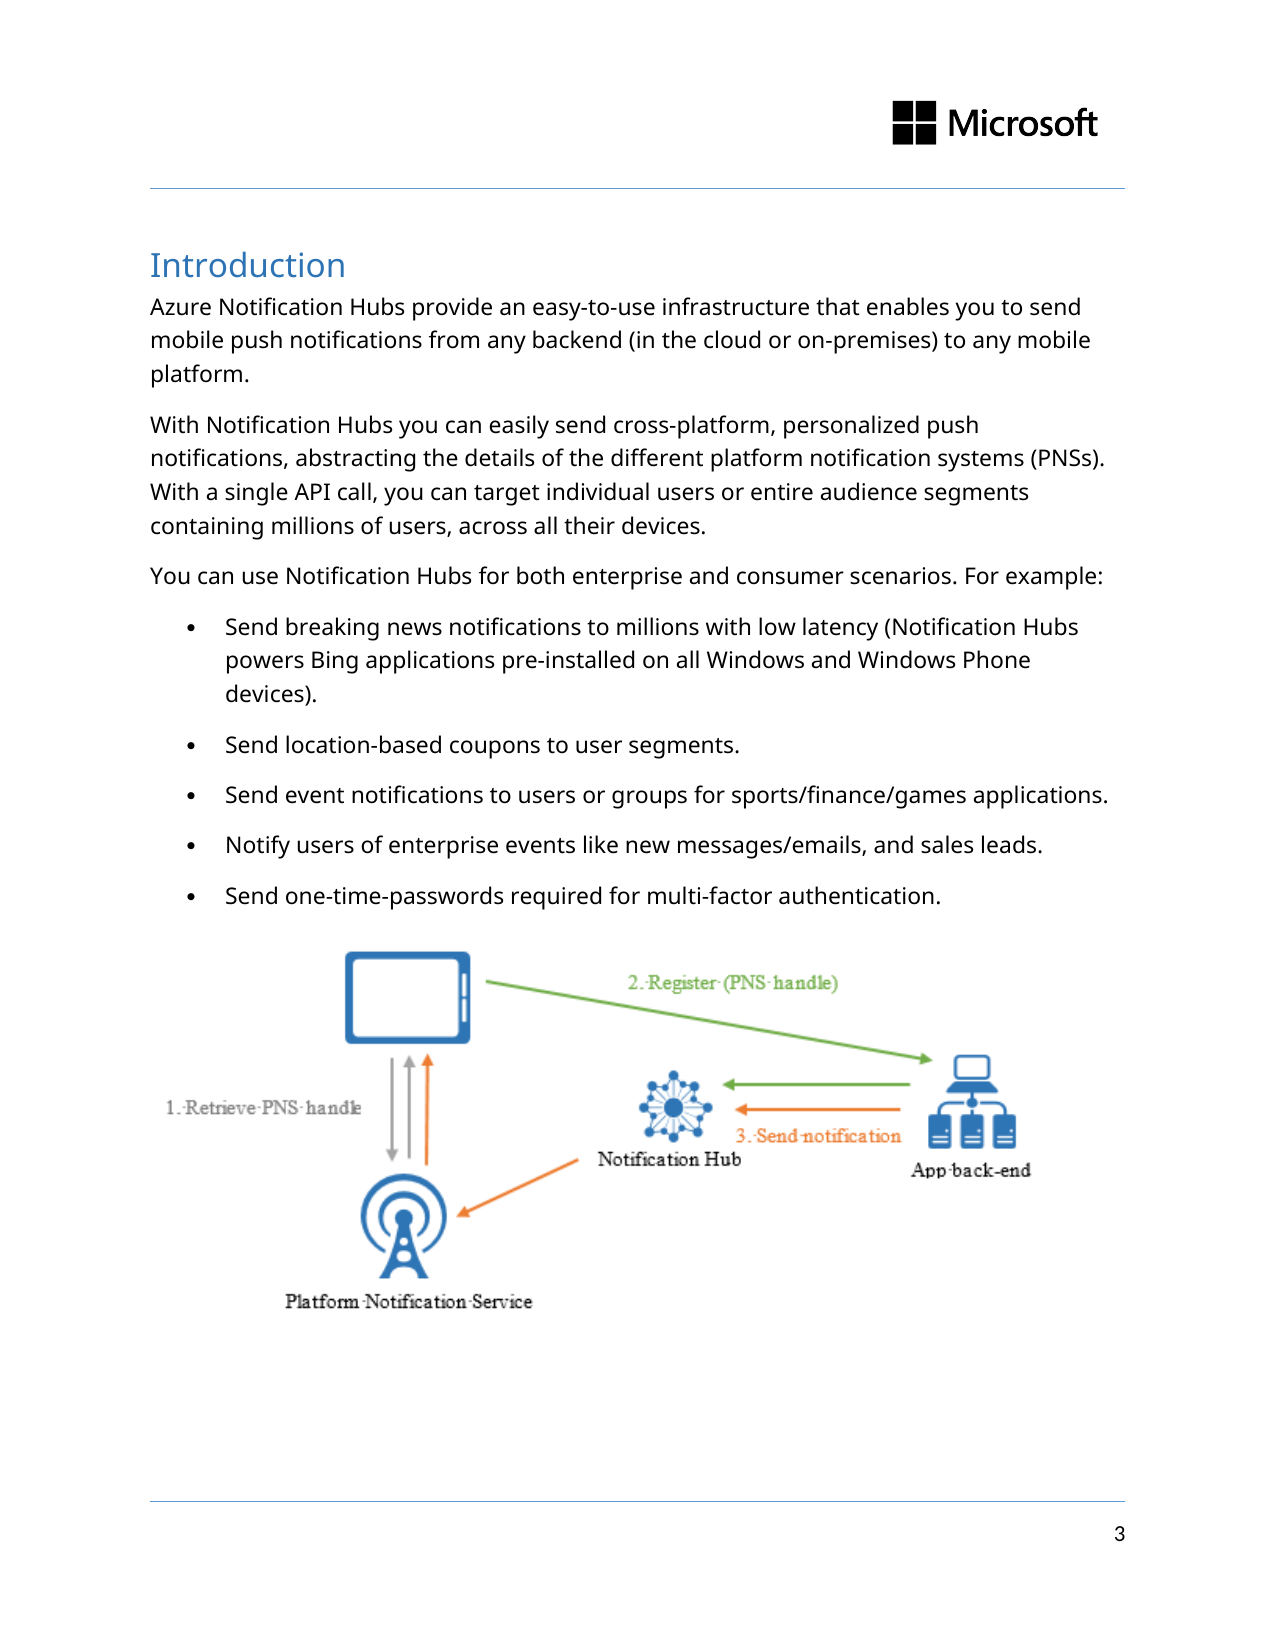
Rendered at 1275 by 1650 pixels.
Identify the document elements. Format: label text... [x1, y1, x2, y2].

list Send location-based coupons to user segments. [187, 729, 1125, 760]
list Send one-time-passwords required for multi-factor authentication. [187, 880, 1125, 911]
text You can use Notification Hubs for both enterprise and consumer scenarios. For example: [150, 560, 1125, 592]
text Azure Notification Hubs provide an easy-to-use infrastructure that enables you to send mobile push notifications from any backend (in the cloud or on-premises) to any mobile platform. [150, 291, 1125, 389]
text With Notification Hubs you can easily send cross-platform, personalized push notifications, abstracting the details of the different platform notification systems (PNSs). With a single API call, you can target individual users or entire audience segments containing millions of users, across all their devices. [150, 409, 1125, 541]
list Notify users of enterprise events like new messages/emails, and sales leads. [187, 829, 1125, 861]
list Send breaking news notifications to millions with low latency (Notification Hubs powers Bing applications pre-installed on all Windows and Windows Phone devices). [187, 611, 1125, 709]
picture [864, 75, 1125, 171]
list Send event notifications to users or groups for sports/finance/games applications. [187, 779, 1125, 810]
subtitle Introduction [150, 242, 1125, 287]
picture [150, 930, 1049, 1335]
